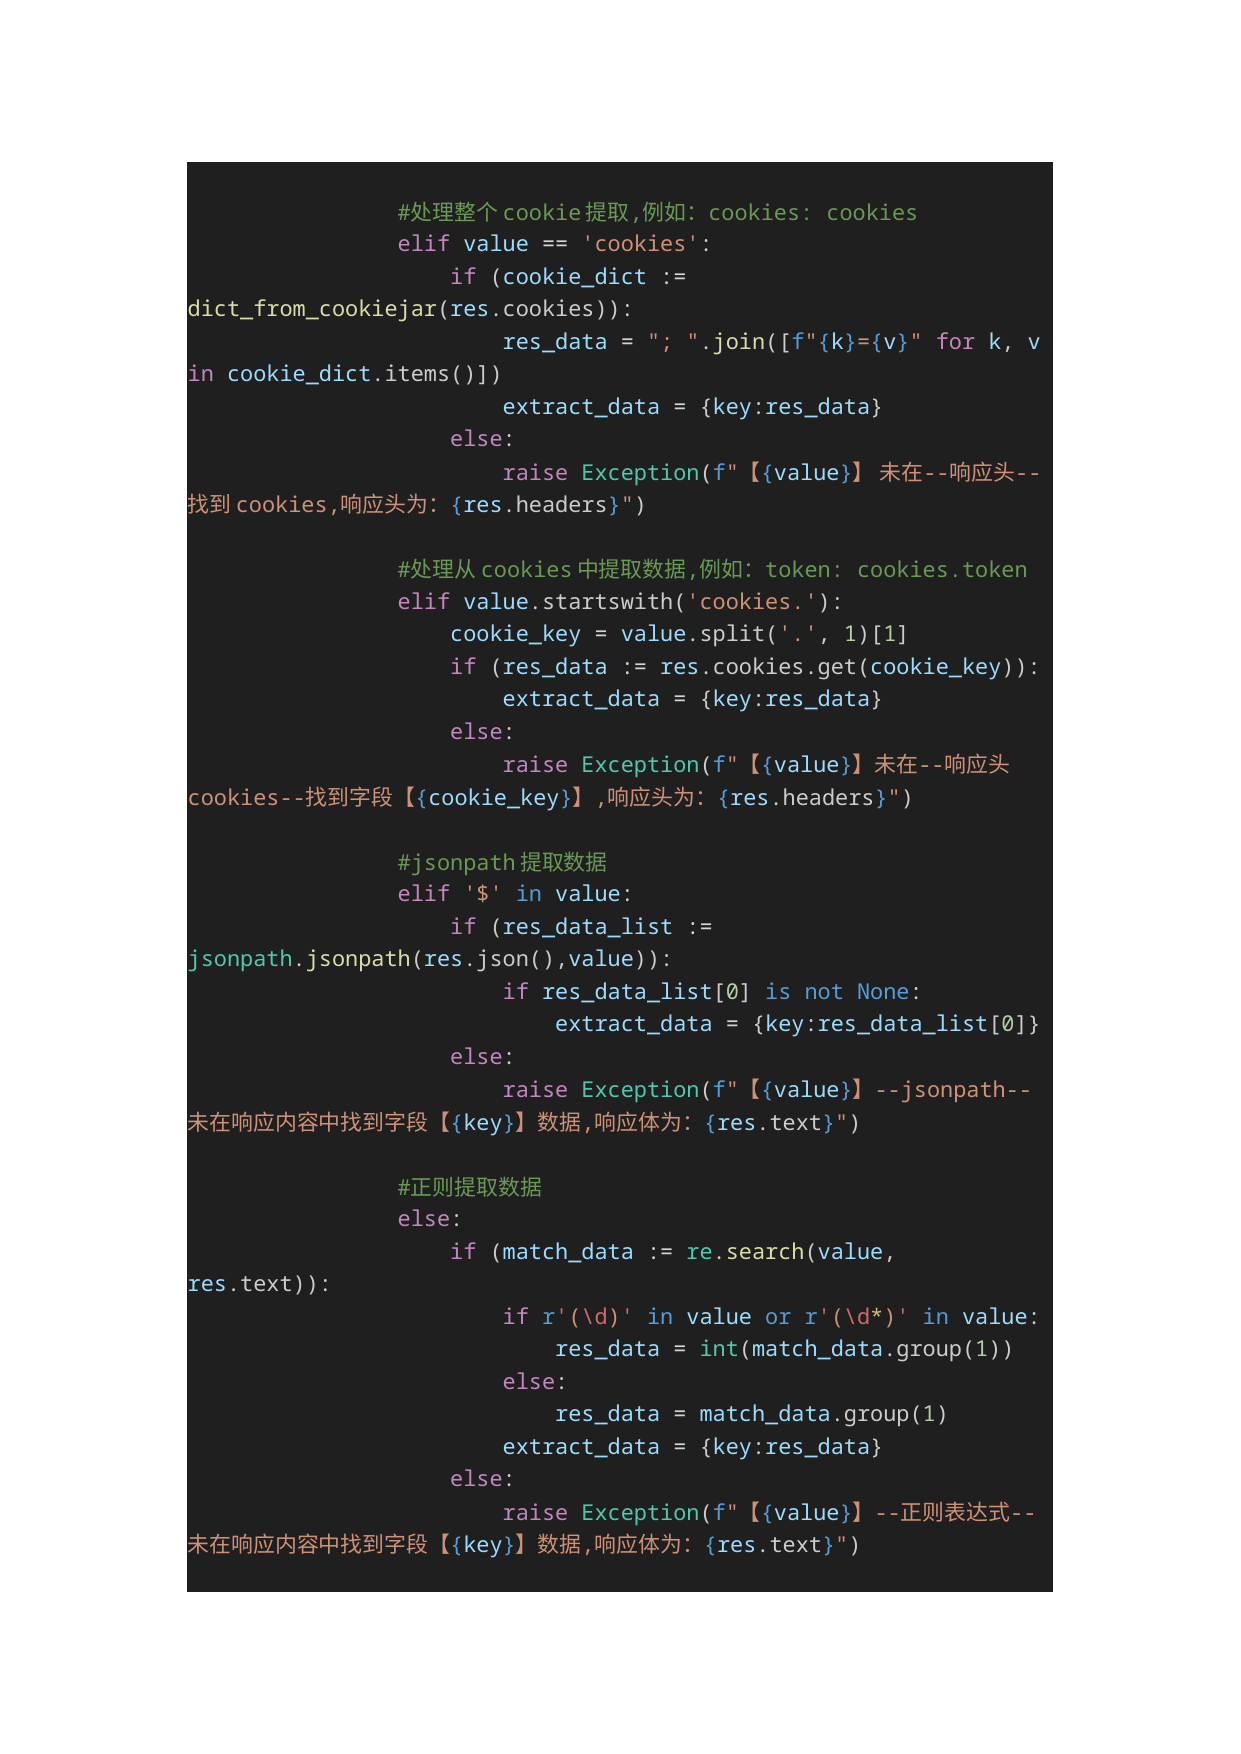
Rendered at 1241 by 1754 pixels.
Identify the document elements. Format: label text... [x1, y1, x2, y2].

text if res_data_list[0] is not None: [187, 974, 1053, 1007]
text #处理从cookies中提取数据,例如：token: cookies.token [187, 552, 1053, 584]
text extract_data = {key:res_data} [187, 1429, 1053, 1462]
text else: [187, 422, 1053, 454]
text else: [187, 1202, 1053, 1234]
text extract_data = {key:res_data} [187, 682, 1053, 714]
text #处理整个cookie提取,例如：cookies: cookies [187, 194, 1053, 227]
text res_data = "; ".join([f"{k}={v}" for k, v in cookie_dict.items()]) [187, 324, 1053, 389]
text else: [187, 714, 1053, 747]
text res_data = int(match_data.group(1)) [187, 1332, 1053, 1364]
text if (res_data_list := jsonpath.jsonpath(res.json(),value)): [187, 909, 1053, 974]
text raise Exception(f"【{value}】--jsonpath--未在响应内容中找到字段【{key}】数据,响应体为：{res.text}") [187, 1072, 1053, 1137]
text cookie_key = value.split('.', 1)[1] [187, 617, 1053, 649]
text raise Exception(f"【{value}】 未在--响应头--找到cookies,响应头为：{res.headers}") [187, 454, 1053, 519]
text elif value.startswith('cookies.'): [187, 584, 1053, 617]
text res_data = match_data.group(1) [187, 1397, 1053, 1429]
text raise Exception(f"【{value}】--正则表达式--未在响应内容中找到字段【{key}】数据,响应体为：{res.text}") [187, 1494, 1053, 1559]
text if (res_data := res.cookies.get(cookie_key)): [187, 649, 1053, 682]
text #jsonpath提取数据 [187, 844, 1053, 877]
text else: [187, 1039, 1053, 1072]
text if (match_data := re.search(value, res.text)): [187, 1234, 1053, 1299]
text else: [187, 1364, 1053, 1397]
text elif value == 'cookies': [187, 227, 1053, 259]
text else: [187, 1462, 1053, 1494]
text if r'(\d)' in value or r'(\d*)' in value: [187, 1299, 1053, 1332]
text extract_data = {key:res_data_list[0]} [187, 1007, 1053, 1039]
text raise Exception(f"【{value}】未在--响应头cookies--找到字段【{cookie_key}】,响应头为：{res.headers}") [187, 747, 1053, 812]
text elif '$' in value: [187, 877, 1053, 909]
text if (cookie_dict := dict_from_cookiejar(res.cookies)): [187, 259, 1053, 324]
text #正则提取数据 [187, 1169, 1053, 1202]
text extract_data = {key:res_data} [187, 389, 1053, 422]
